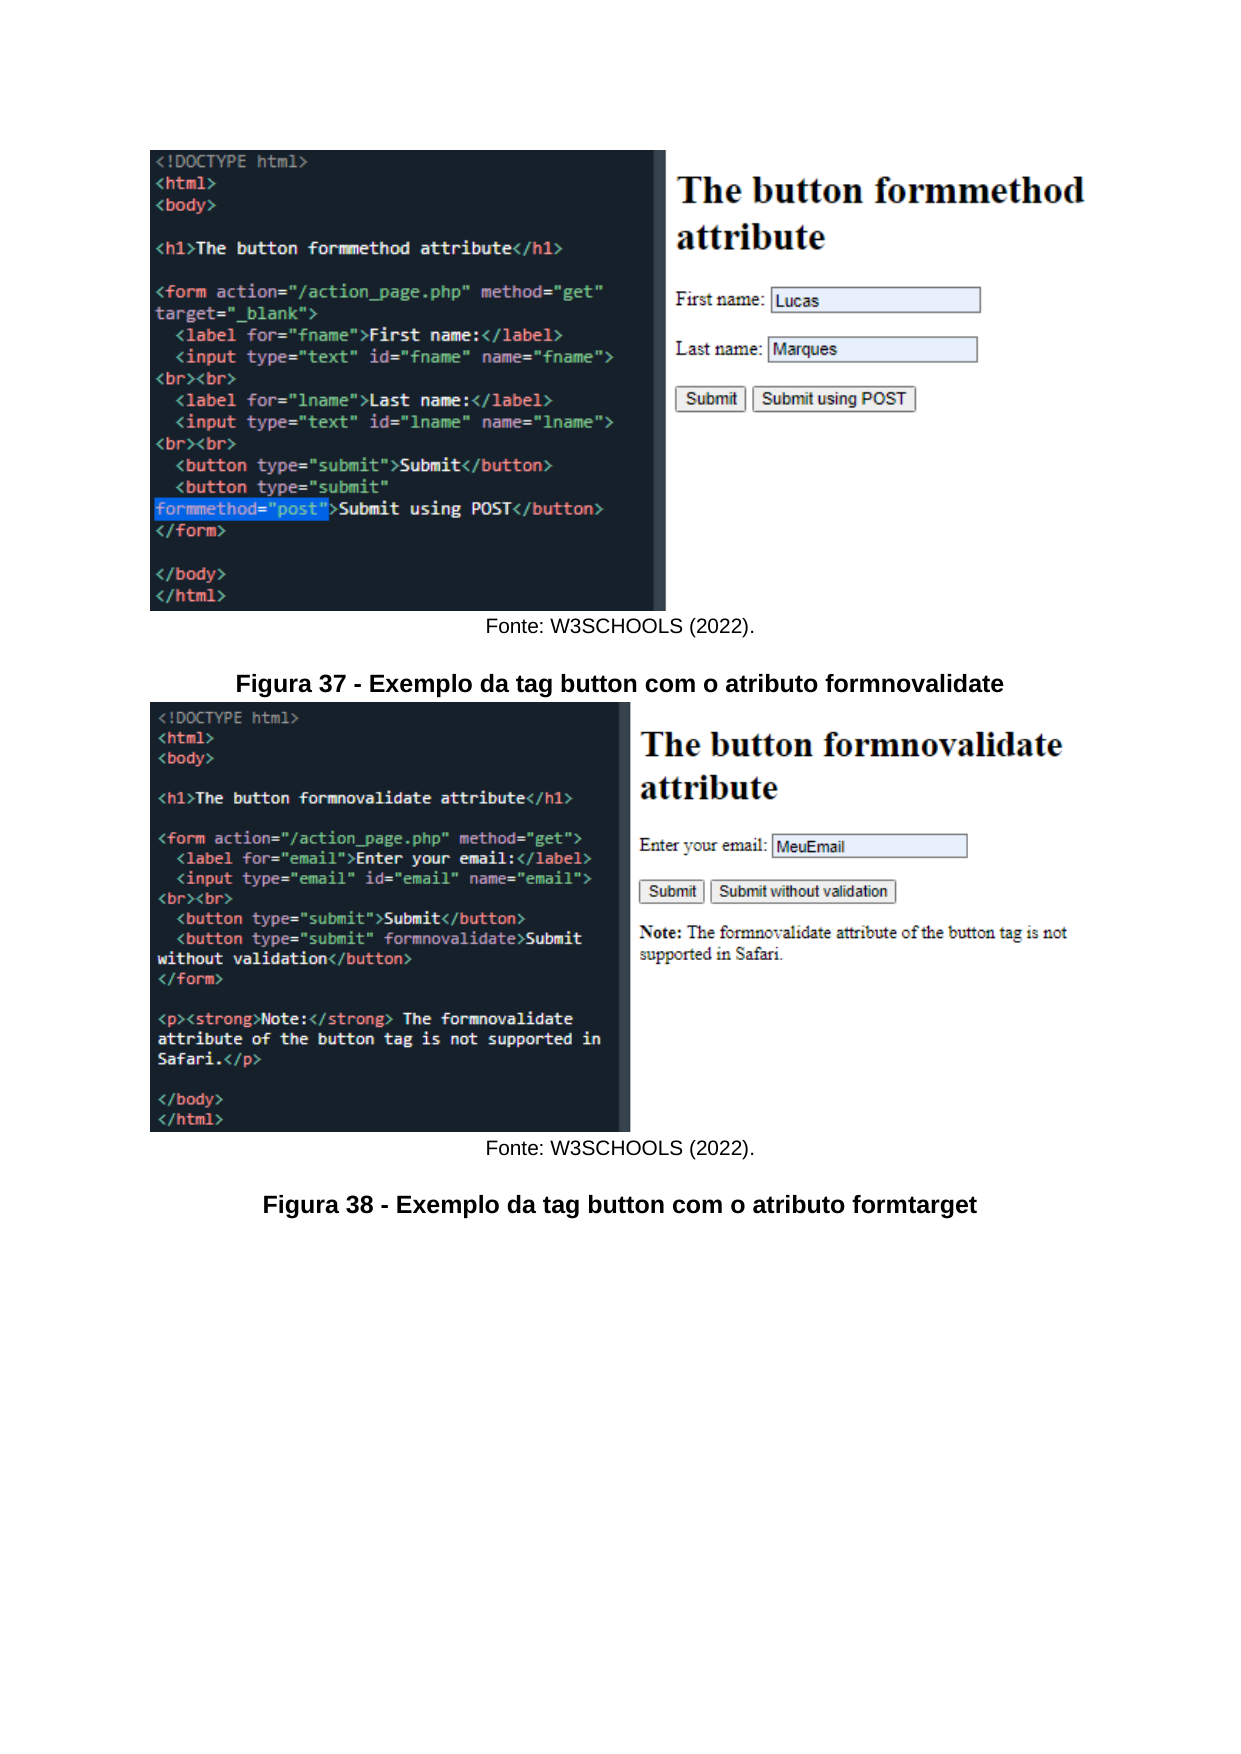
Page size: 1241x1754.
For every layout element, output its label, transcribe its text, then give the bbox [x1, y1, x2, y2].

text Figura 37 - Exemplo da tag button com o atributo formnovalidate [150, 669, 1090, 698]
text Fonte: W3SCHOOLS (2022). [150, 1135, 1090, 1159]
text Figura 38 - Exemplo da tag button com o atributo formtarget [150, 1190, 1090, 1219]
picture [150, 150, 1091, 611]
picture [150, 702, 1091, 1132]
text Fonte: W3SCHOOLS (2022). [150, 614, 1090, 638]
